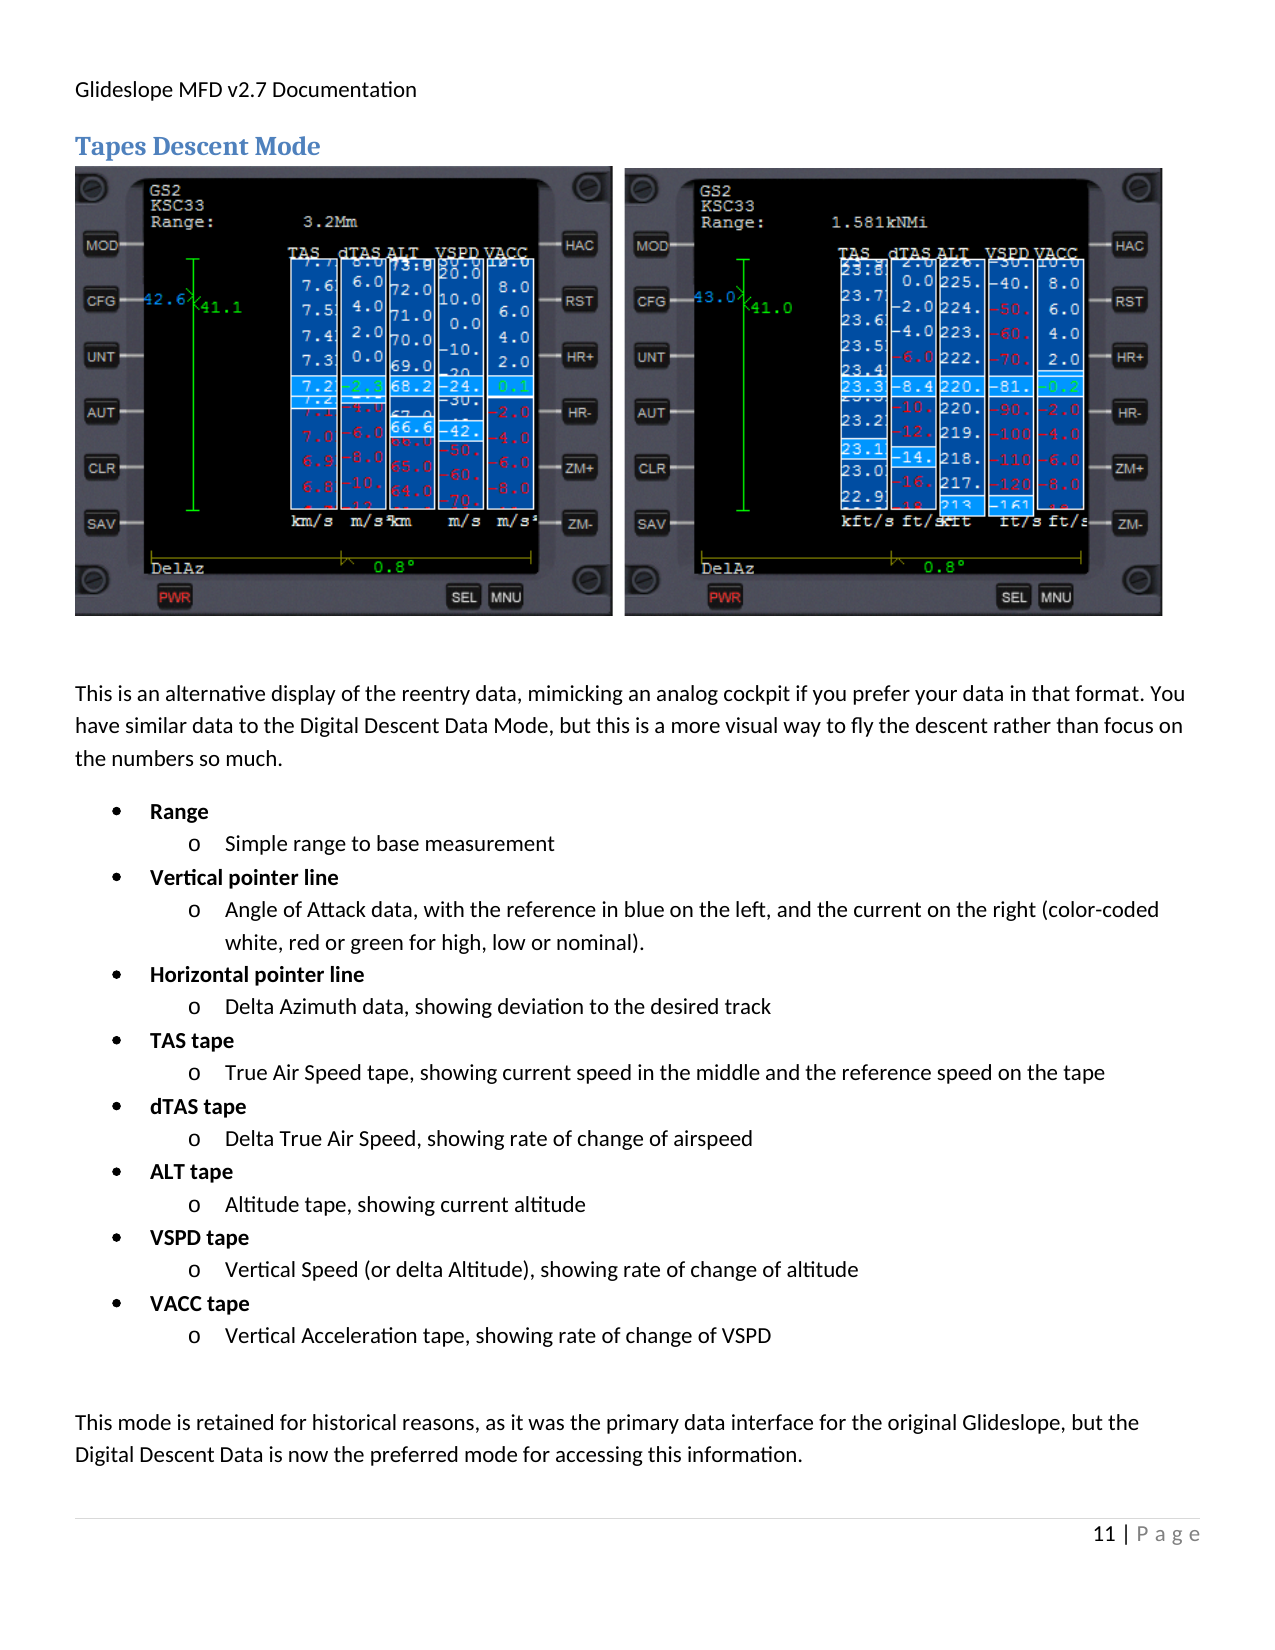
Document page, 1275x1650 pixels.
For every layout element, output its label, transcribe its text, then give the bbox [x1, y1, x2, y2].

list Vertical Speed (or delta Altitude), showing rate of change of altitude [187, 1255, 1200, 1284]
list Simple range to base measurement [187, 829, 1200, 858]
list TAS tape [112, 1026, 1200, 1054]
text This mode is retained for historical reasons, as it was the primary data interface for the original Glideslope, but the Digital Descent Data is now the preferred mode for accessing this information. [75, 1376, 1200, 1468]
picture [624, 168, 1163, 616]
list ALT tape [112, 1157, 1200, 1186]
list True Air Speed tape, showing current speed in the middle and the reference speed on the tape [187, 1058, 1200, 1087]
list Delta Azimuth data, showing deviation to the desired track [187, 992, 1200, 1022]
list Altitude tape, showing current altitude [187, 1190, 1200, 1219]
list VACC tape [112, 1289, 1200, 1317]
list VSPD tape [112, 1223, 1200, 1251]
list Vertical pointer line [112, 863, 1200, 891]
list dTAS tape [112, 1092, 1200, 1120]
list Horizontal pointer line [112, 960, 1200, 988]
list Angle of Attack data, with the reference in blue on the left, and the current on the right (color-coded white, red or green for high, low or nominal). [187, 895, 1200, 956]
list Range [112, 797, 1200, 825]
list Vertical Acceleration tape, showing rate of change of VSPD [187, 1321, 1200, 1350]
text This is an alternative display of the reentry data, mimicking an analog cockpit if you prefer your data in that format. You have similar data to the Digital Descent Data Mode, but this is a more visual way to fly the descent rather than focus on the numbers so much. [75, 679, 1200, 772]
list Delta True Air Speed, showing rate of change of airspeed [187, 1124, 1200, 1153]
picture [75, 166, 613, 616]
